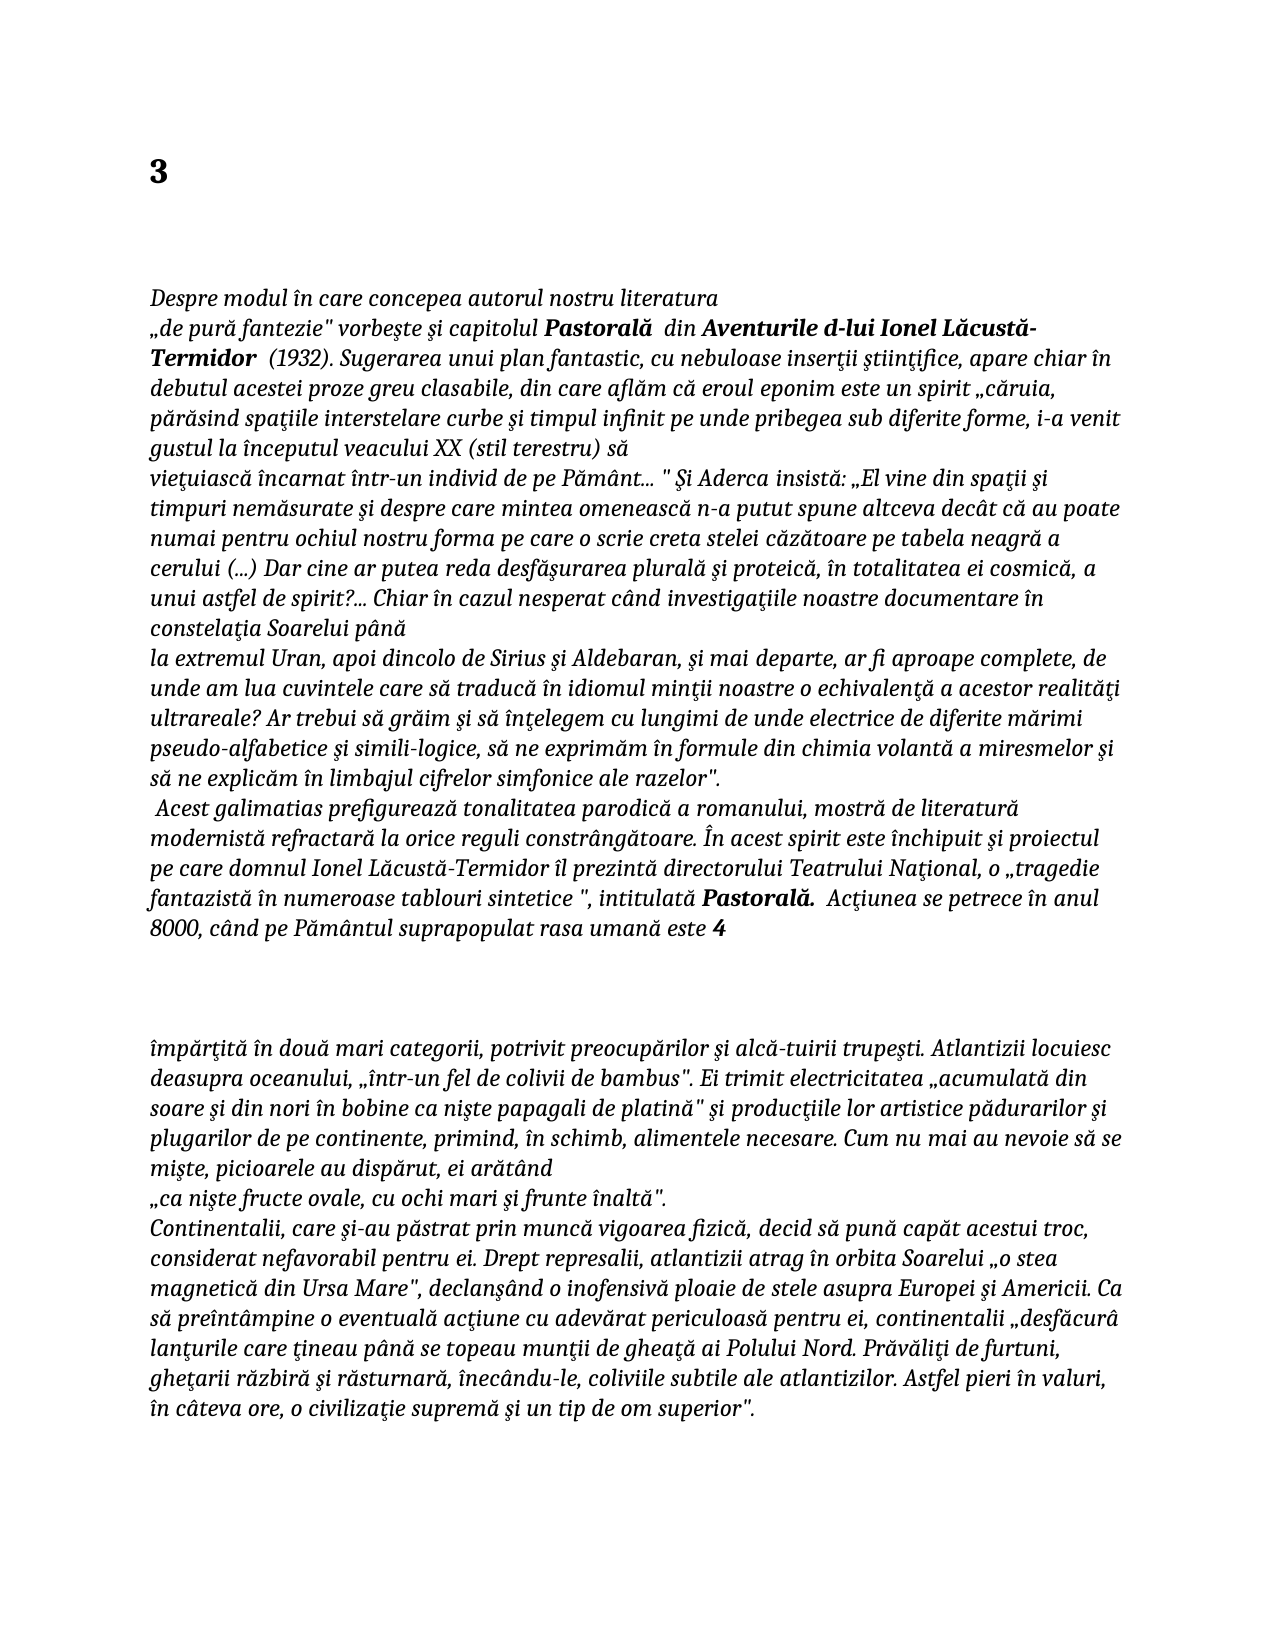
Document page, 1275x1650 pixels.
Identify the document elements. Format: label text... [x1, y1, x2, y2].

text la extremul Uran, apoi dincolo de Sirius şi Aldebaran, şi mai departe, ar fi aproape complete, de unde am lua cuvintele care să traducă în idiomul minţii noastre o echivalenţă a acestor realităţi ultrareale? Ar trebui să grăim şi să înţelegem cu lungimi de unde electrice de diferite mărimi pseudo-alfabetice şi simili-logice, să ne exprimăm în formule din chimia volantă a miresmelor şi să ne explicăm în limbajul cifrelor simfonice ale razelor". [150, 642, 1125, 792]
text „de pură fantezie" vorbeşte şi capitolul Pastorală din Aventurile d-lui Ionel Lăcustă-Termidor (1932). Sugerarea unui plan fantastic, cu nebuloase inserţii ştiinţifice, apare chiar în debutul acestei proze greu clasabile, din care aflăm că eroul eponim este un spirit „căruia, părăsind spaţiile interstelare curbe şi timpul infinit pe unde pribegea sub diferite forme, i-a venit gustul la începutul veacului XX (stil terestru) să [150, 312, 1125, 462]
subtitle 3 [150, 150, 1125, 192]
text Despre modul în care concepea autorul nostru literatura [150, 282, 1125, 312]
text vieţuiască încarnat într-un individ de pe Pământ... " Şi Aderca insistă: „El vine din spaţii şi timpuri nemăsurate şi despre care mintea omenească n-a putut spune altceva decât că au poate numai pentru ochiul nostru forma pe care o scrie creta stelei căzătoare pe tabela neagră a cerului (...) Dar cine ar putea reda desfăşurarea plurală şi proteică, în totalitatea ei cosmică, a unui astfel de spirit?... Chiar în cazul nesperat când investigaţiile noastre documentare în constelaţia Soarelui până [150, 462, 1125, 642]
text Continentalii, care şi-au păstrat prin muncă vigoarea fizică, decid să pună capăt acestui troc, considerat nefavorabil pentru ei. Drept represalii, atlantizii atrag în orbita Soarelui „o stea magnetică din Ursa Mare", declanşând o inofensivă ploaie de stele asupra Europei şi Americii. Ca să preîntâmpine o eventuală acţiune cu adevărat periculoasă pentru ei, continentalii „desfăcurâ lanţurile care ţineau până se topeau munţii de gheaţă ai Polului Nord. Prăvăliţi de furtuni, gheţarii răzbiră şi răsturnară, înecându-le, coliviile subtile ale atlantizilor. Astfel pieri în valuri, în câteva ore, o civilizaţie supremă şi un tip de om superior". [150, 1212, 1125, 1422]
text împărţită în două mari categorii, potrivit preocupărilor şi alcă-tuirii trupeşti. Atlantizii locuiesc deasupra oceanului, „într-un fel de colivii de bambus". Ei trimit electricitatea „acumulată din soare şi din nori în bobine ca nişte papagali de platină" şi producţiile lor artistice pădurarilor şi plugarilor de pe continente, primind, în schimb, alimentele necesare. Cum nu mai au nevoie să se mişte, picioarele au dispărut, ei arătând [150, 1032, 1125, 1182]
text „ca nişte fructe ovale, cu ochi mari şi frunte înaltă". [150, 1182, 1125, 1212]
text Acest galimatias prefigurează tonalitatea parodică a romanului, mostră de literatură modernistă refractară la orice reguli constrângătoare. În acest spirit este închipuit şi proiectul pe care domnul Ionel Lăcustă-Termidor îl prezintă directorului Teatrului Naţional, o „tragedie fantazistă în numeroase tablouri sintetice ", intitulată Pastorală. Acţiunea se petrece în anul 8000, când pe Pământul suprapopulat rasa umană este 4 [150, 792, 1125, 942]
